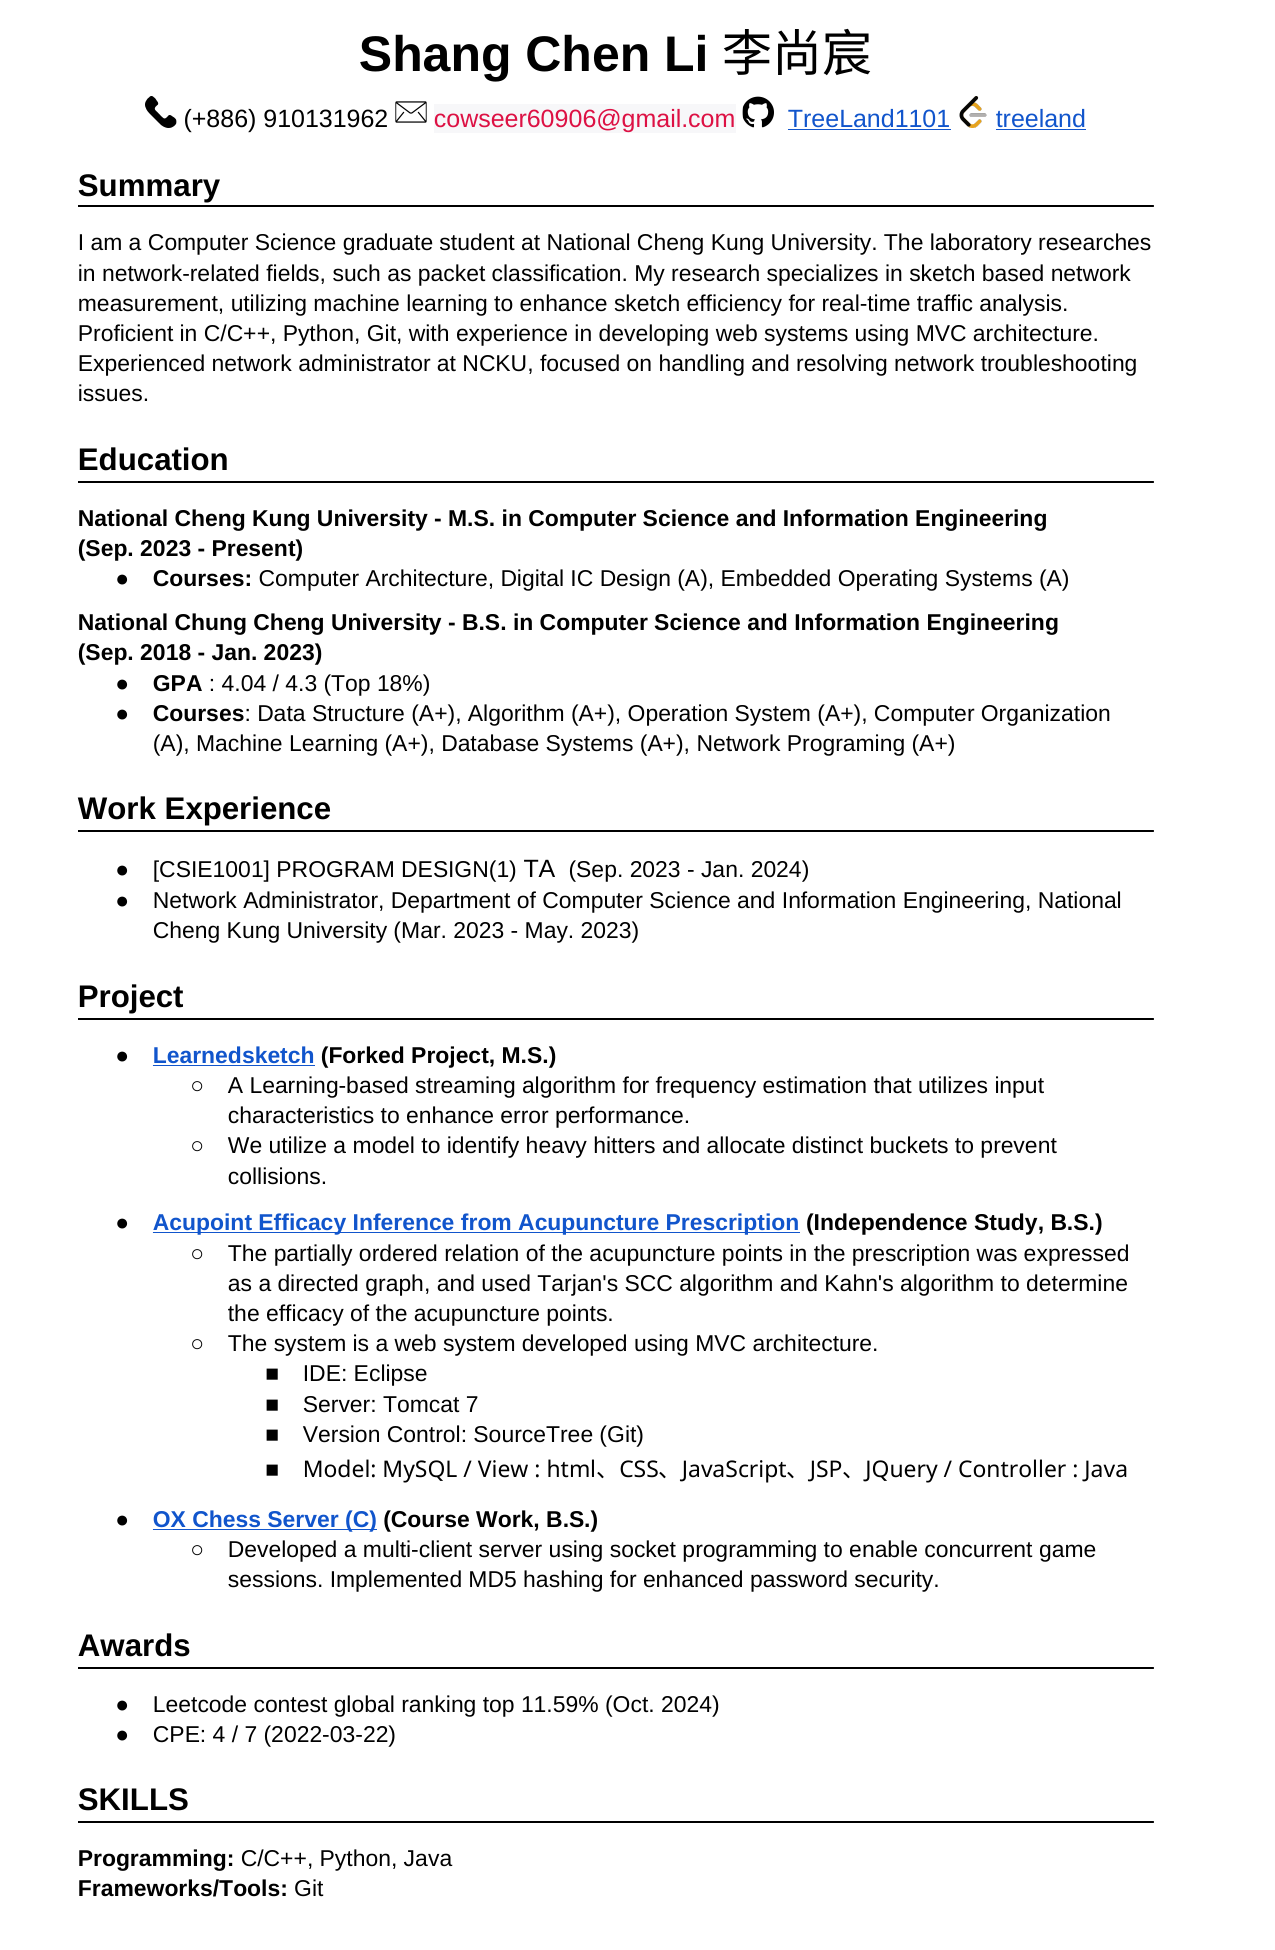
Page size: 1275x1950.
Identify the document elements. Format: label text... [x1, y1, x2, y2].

table_header Shang Chen Li 李尚宸 (+886) 910131962 cowseer60906@gmail.com TreeLand1101 treeland Summary I am a Computer Science graduate student at National Cheng Kung University. The laboratory researches in network-related fields, such as packet classification. My research specializes in sketch based network measurement, utilizing machine learning to enhance sketch efficiency for real-time traffic analysis. Proficient in C/C++, Python, Git, with experience in developing web systems using MVC architecture. Experienced network administrator at NCKU, focused on handling and resolving network troubleshooting issues. Education National Cheng Kung University - M.S. in Computer Science and Information Engineering (Sep. 2023 - Present) Courses: Computer Architecture, Digital IC Design (A), Embedded Operating Systems (A) National Chung Cheng University - B.S. in Computer Science and Information Engineering (Sep. 2018 - Jan. 2023) GPA : 4.04 / 4.3 (Top 18%) Courses: Data Structure (A+), Algorithm (A+), Operation System (A+), Computer Organization (A), Machine Learning (A+), Database Systems (A+), Network Programing (A+) Work Experience [CSIE1001] PROGRAM DESIGN(1) TA (Sep. 2023 - Jan. 2024) Network Administrator, Department of Computer Science and Information Engineering, National Cheng Kung University (Mar. 2023 - May. 2023) Project Learnedsketch (Forked Project, M.S.) A Learning-based streaming algorithm for frequency estimation that utilizes input characteristics to enhance error performance. We utilize a model to identify heavy hitters and allocate distinct buckets to prevent collisions. Acupoint Efficacy Inference from Acupuncture Prescription (Independence Study, B.S.) The partially ordered relation of the acupuncture points in the prescription was expressed as a directed graph, and used Tarjan's SCC algorithm and Kahn's algorithm to determine the efficacy of the acupuncture points. The system is a web system developed using MVC architecture. IDE: Eclipse Server: Tomcat 7 Version Control: SourceTree (Git) Model: MySQL / View : html、CSS、JavaScript、JSP、JQuery / Controller : Java OX Chess Server (C) (Course Work, B.S.) Developed a multi-client server using socket programming to enable concurrent game sessions. Implemented MD5 hashing for enhanced password security. Awards Leetcode contest global ranking top 11.59% (Oct. 2024) CPE: 4 / 7 (2022-03-22) SKILLS Programming: C/C++, Python, Java Frameworks/Tools: Git [67, 3, 1164, 1916]
picture [742, 96, 774, 128]
picture [145, 96, 177, 128]
picture [395, 96, 427, 128]
picture [957, 96, 989, 128]
